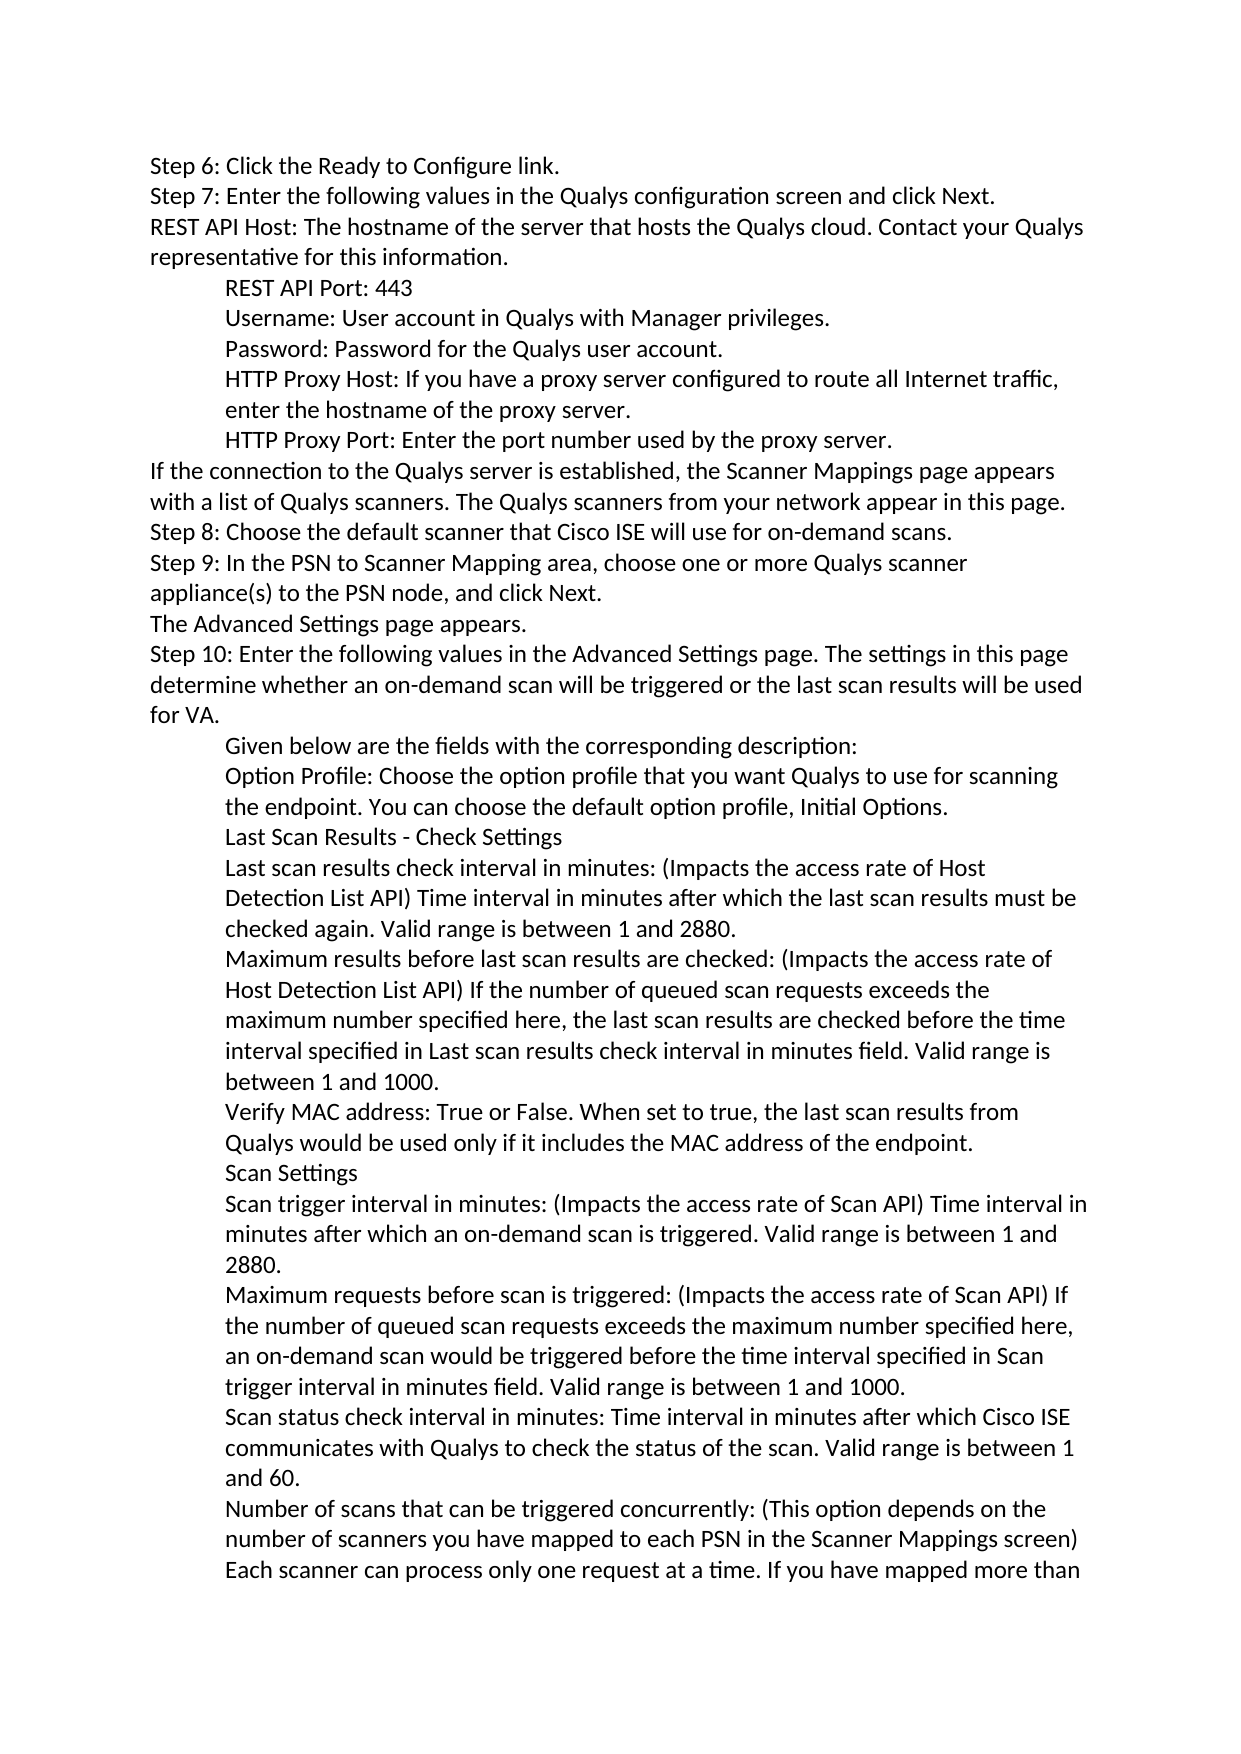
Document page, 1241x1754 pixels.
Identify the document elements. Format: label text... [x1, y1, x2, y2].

text The Advanced Settings page appears. [150, 608, 1090, 638]
text If the connection to the Qualys server is established, the Scanner Mappings page appears with a list of Qualys scanners. The Qualys scanners from your network appear in this page. [150, 455, 1090, 516]
text REST API Host: The hostname of the server that hosts the Qualys cloud. Contact your Qualys representative for this information. [150, 211, 1090, 272]
text Scan Settings [225, 1157, 1090, 1188]
text Scan status check interval in minutes: Time interval in minutes after which Cisco ISE communicates with Qualys to check the status of the scan. Valid range is between 1 and 60. [225, 1401, 1090, 1493]
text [225, 1493, 1090, 1584]
text Step 10: Enter the following values in the Advanced Settings page. The settings in this page determine whether an on-demand scan will be triggered or the last scan results will be used for VA. [150, 638, 1090, 730]
text REST API Port: 443 [225, 272, 1090, 303]
text Last scan results check interval in minutes: (Impacts the access rate of Host Detection List API) Time interval in minutes after which the last scan results must be checked again. Valid range is between 1 and 2880. [225, 852, 1090, 943]
text Step 8: Choose the default scanner that Cisco ISE will use for on-demand scans. [150, 516, 1090, 547]
text Maximum results before last scan results are checked: (Impacts the access rate of Host Detection List API) If the number of queued scan requests exceeds the maximum number specified here, the last scan results are checked before the time interval specified in Last scan results check interval in minutes field. Valid range is between 1 and 1000. [225, 943, 1090, 1096]
text Last Scan Results - Check Settings [225, 821, 1090, 852]
text Step 9: In the PSN to Scanner Mapping area, choose one or more Qualys scanner appliance(s) to the PSN node, and click Next. [150, 547, 1090, 608]
text Scan trigger interval in minutes: (Impacts the access rate of Scan API) Time interval in minutes after which an on-demand scan is triggered. Valid range is between 1 and 2880. [225, 1188, 1090, 1279]
text Maximum requests before scan is triggered: (Impacts the access rate of Scan API) If the number of queued scan requests exceeds the maximum number specified here, an on-demand scan would be triggered before the time interval specified in Scan trigger interval in minutes field. Valid range is between 1 and 1000. [225, 1279, 1090, 1401]
text Option Profile: Choose the option profile that you want Qualys to use for scanning the endpoint. You can choose the default option profile, Initial Options. [225, 760, 1090, 821]
text Verify MAC address: True or False. When set to true, the last scan results from Qualys would be used only if it includes the MAC address of the endpoint. [225, 1096, 1090, 1157]
text Password: Password for the Qualys user account. [225, 333, 1090, 364]
text HTTP Proxy Port: Enter the port number used by the proxy server. [225, 425, 1090, 455]
text HTTP Proxy Host: If you have a proxy server configured to route all Internet traffic, enter the hostname of the proxy server. [225, 364, 1090, 425]
text Username: User account in Qualys with Manager privileges. [225, 303, 1090, 333]
text Given below are the fields with the corresponding description: [150, 730, 1090, 760]
text Step 7: Enter the following values in the Qualys configuration screen and click Next. [150, 181, 1090, 211]
text Step 6: Click the Ready to Configure link. [150, 150, 1090, 181]
